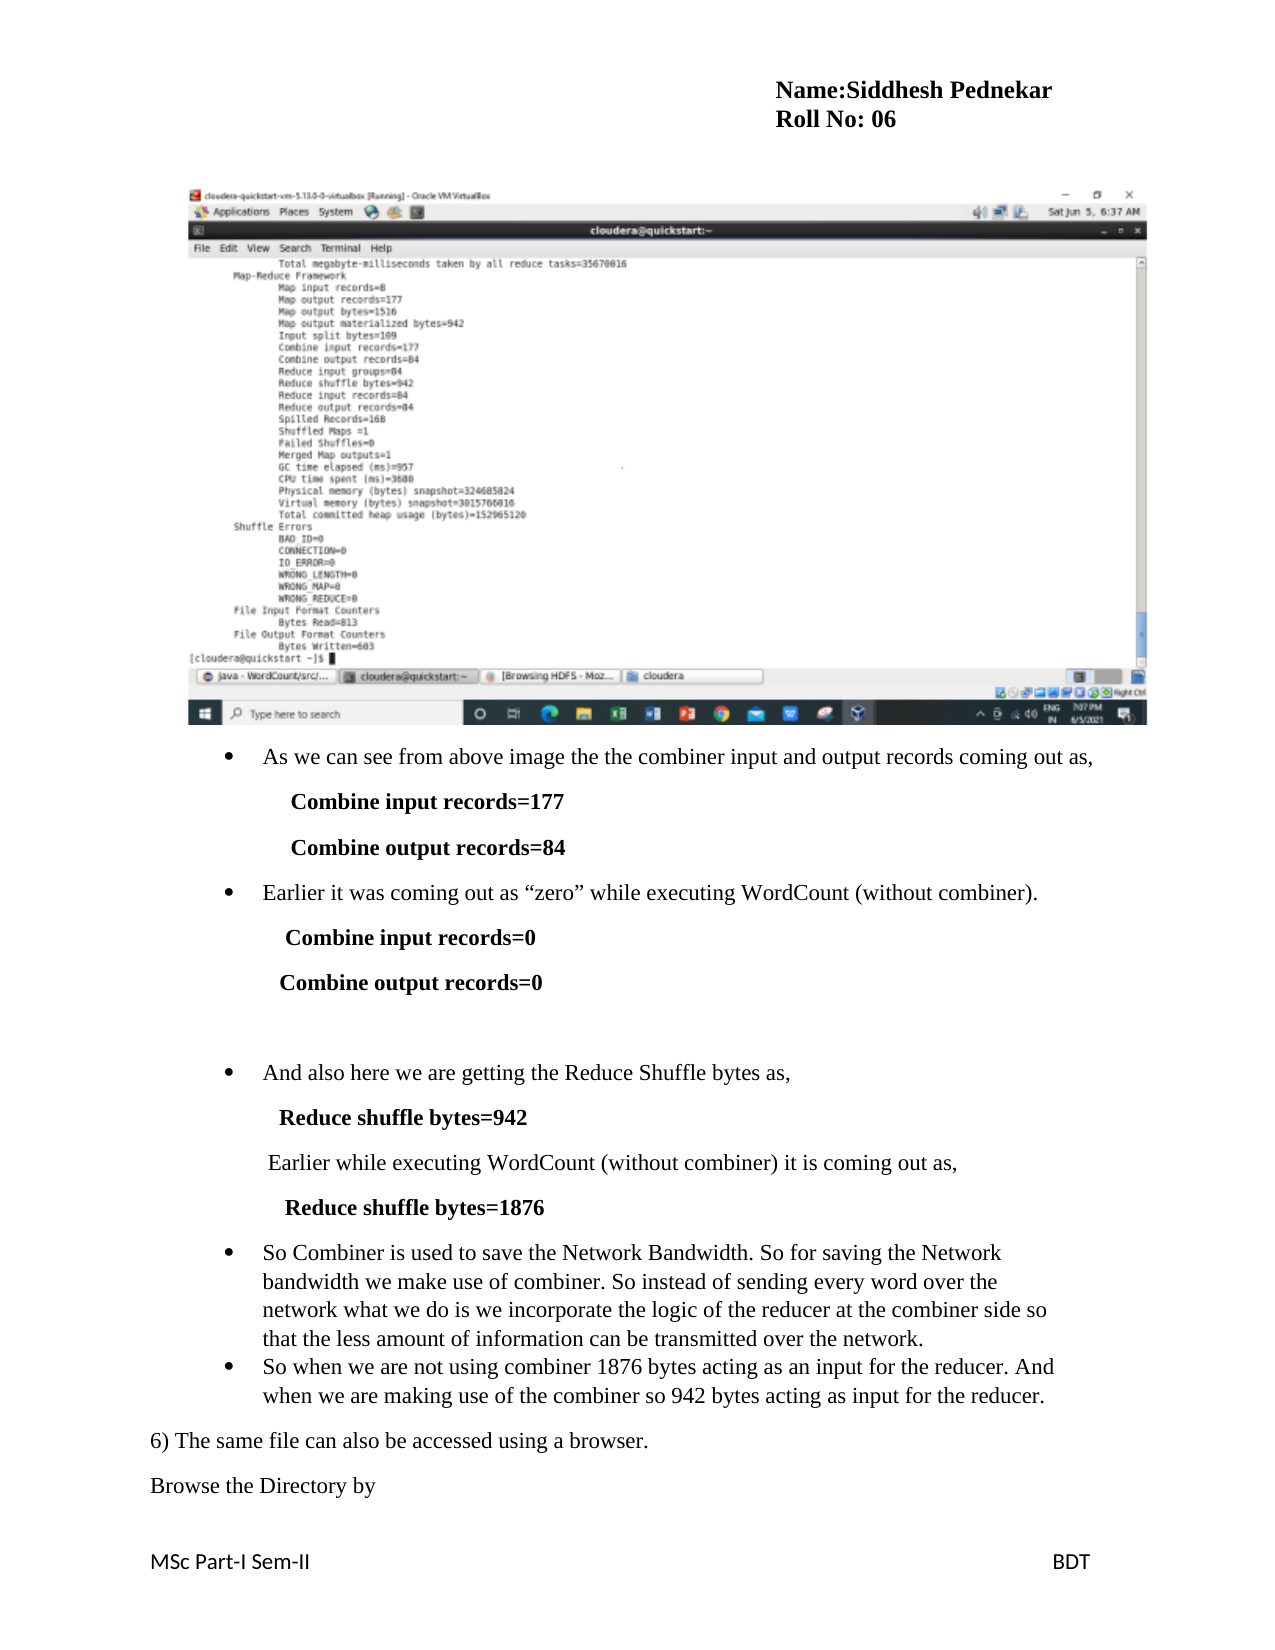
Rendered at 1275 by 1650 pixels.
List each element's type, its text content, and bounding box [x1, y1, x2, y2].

text Combine input records=177 [187, 788, 1125, 815]
text Combine output records=84 [187, 833, 1125, 860]
list And also here we are getting the Reduce Shuffle bytes as, [225, 1059, 1125, 1085]
list So Combiner is used to save the Network Bandwidth. So for saving the Network [225, 1239, 1125, 1266]
text Combine input records=0 [187, 924, 1125, 950]
list Earlier it was coming out as “zero” while executing WordCount (without combiner). [225, 879, 1125, 905]
picture [187, 188, 1155, 725]
list when we are making use of the combiner so 942 bytes acting as input for the reducer. [262, 1382, 1125, 1408]
list So when we are not using combiner 1876 bytes acting as an input for the reducer. And [225, 1353, 1125, 1379]
text Earlier while executing WordCount (without combiner) it is coming out as, [187, 1149, 1125, 1176]
text Browse the Directory by [150, 1472, 1125, 1498]
list bandwidth we make use of combiner. So instead of sending every word over the [262, 1268, 1125, 1294]
text 6) The same file can also be accessed using a browser. [150, 1427, 1125, 1453]
list network what we do is we incorporate the logic of the reducer at the combiner side so [262, 1296, 1125, 1323]
list As we can see from above image the the combiner input and output records coming out as, [225, 743, 1125, 770]
text Combine output records=0 [187, 969, 1125, 995]
text Reduce shuffle bytes=1876 [187, 1194, 1125, 1221]
text Reduce shuffle bytes=942 [187, 1104, 1125, 1131]
list that the less amount of information can be transmitted over the network. [262, 1325, 1125, 1351]
